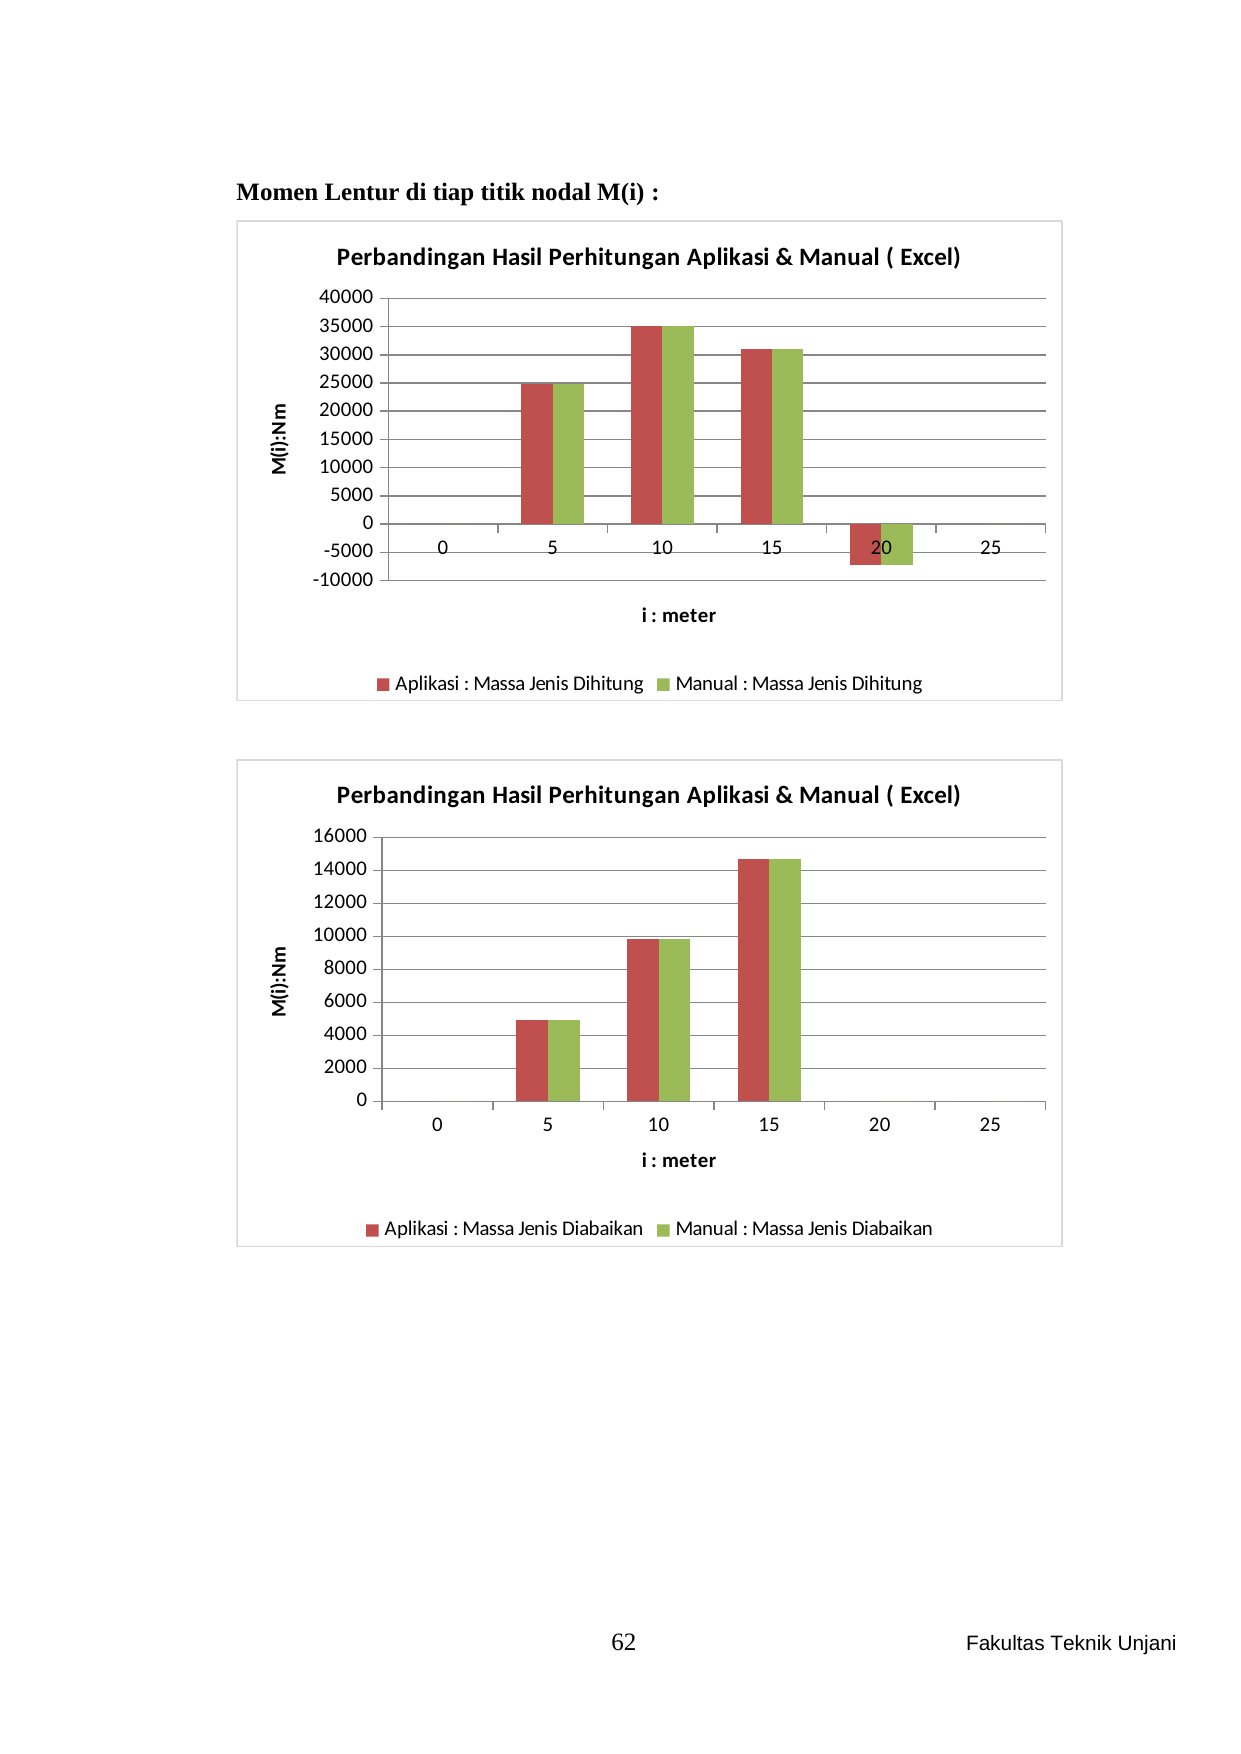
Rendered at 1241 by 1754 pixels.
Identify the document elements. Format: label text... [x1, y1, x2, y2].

text Momen Lentur di tiap titik nodal M(i) : [236, 177, 1063, 206]
